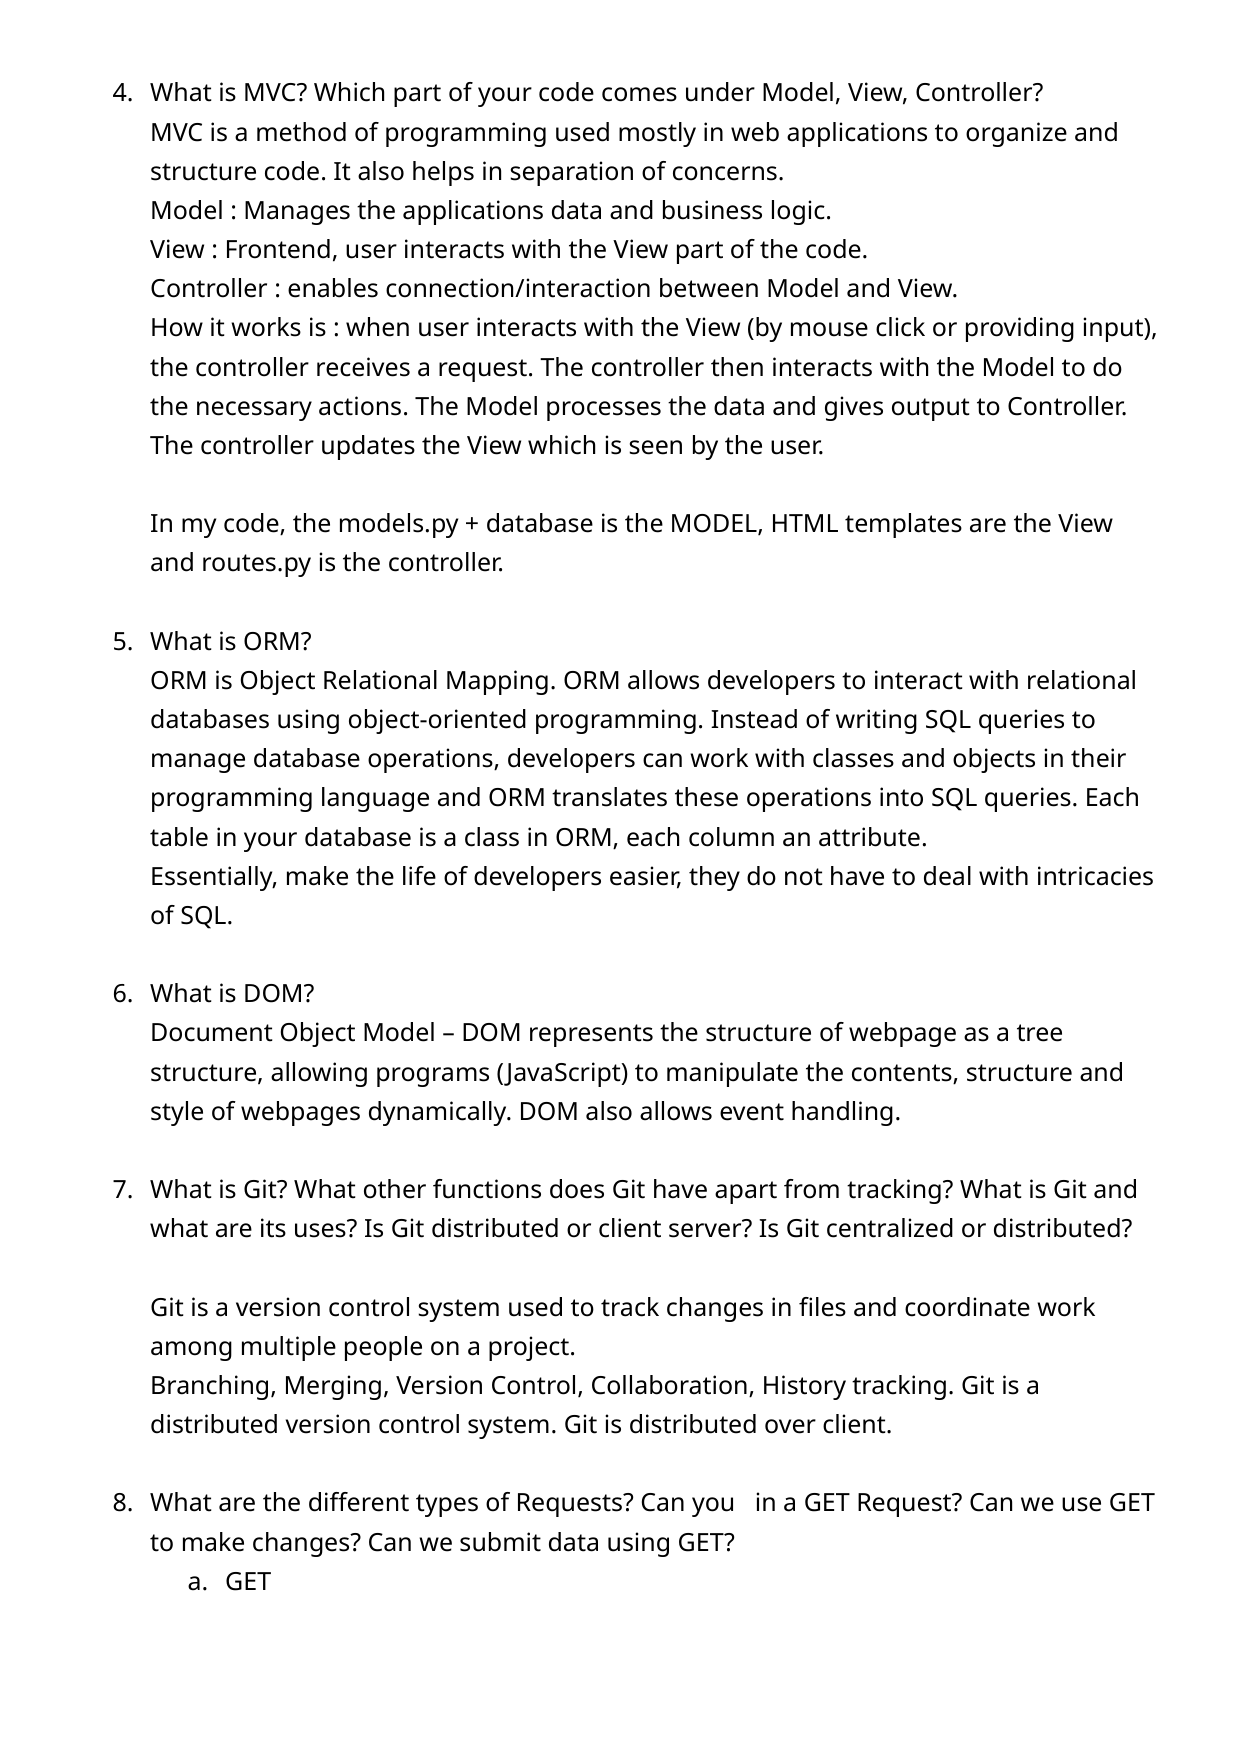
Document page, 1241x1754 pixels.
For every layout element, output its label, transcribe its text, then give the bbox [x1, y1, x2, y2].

list What is Git? What other functions does Git have apart from tracking? What is Git and what are its uses? Is Git distributed or client server? Is Git centralized or distributed? [112, 1172, 1165, 1245]
list Controller : enables connection/interaction between Model and View. [150, 271, 1165, 305]
list What is DOM? [112, 976, 1165, 1010]
list In my code, the models.py + database is the MODEL, HTML templates are the View and routes.py is the controller. [150, 506, 1165, 579]
list What are the different types of Requests? Can you in a GET Request? Can we use GET to make changes? Can we submit data using GET? [112, 1485, 1165, 1558]
list What is ORM? [112, 623, 1165, 657]
list GET [187, 1563, 1165, 1597]
list Model : Manages the applications data and business logic. [150, 192, 1165, 227]
list How it works is : when user interacts with the View (by mouse click or providing input), the controller receives a request. The controller then interacts with the Model to do the necessary actions. The Model processes the data and gives output to Controller. The controller updates the View which is seen by the user. [150, 310, 1165, 462]
list View : Frontend, user interacts with the View part of the code. [150, 232, 1165, 266]
list Document Object Model – DOM represents the structure of webpage as a tree structure, allowing programs (JavaScript) to manipulate the contents, structure and style of webpages dynamically. DOM also allows event handling. [150, 1015, 1165, 1127]
list Git is a version control system used to track changes in files and coordinate work among multiple people on a project. [150, 1289, 1165, 1362]
list What is MVC? Which part of your code comes under Model, View, Controller? [112, 75, 1165, 109]
list ORM is Object Relational Mapping. ORM allows developers to interact with relational databases using object-oriented programming. Instead of writing SQL queries to manage database operations, developers can work with classes and objects in their programming language and ORM translates these operations into SQL queries. Each table in your database is a class in ORM, each column an attribute. [150, 662, 1165, 853]
list Essentially, make the life of developers easier, they do not have to deal with intricacies of SQL. [150, 858, 1165, 932]
list Branching, Merging, Version Control, Collaboration, History tracking. Git is a distributed version control system. Git is distributed over client. [150, 1367, 1165, 1441]
list MVC is a method of programming used mostly in web applications to organize and structure code. It also helps in separation of concerns. [150, 114, 1165, 187]
